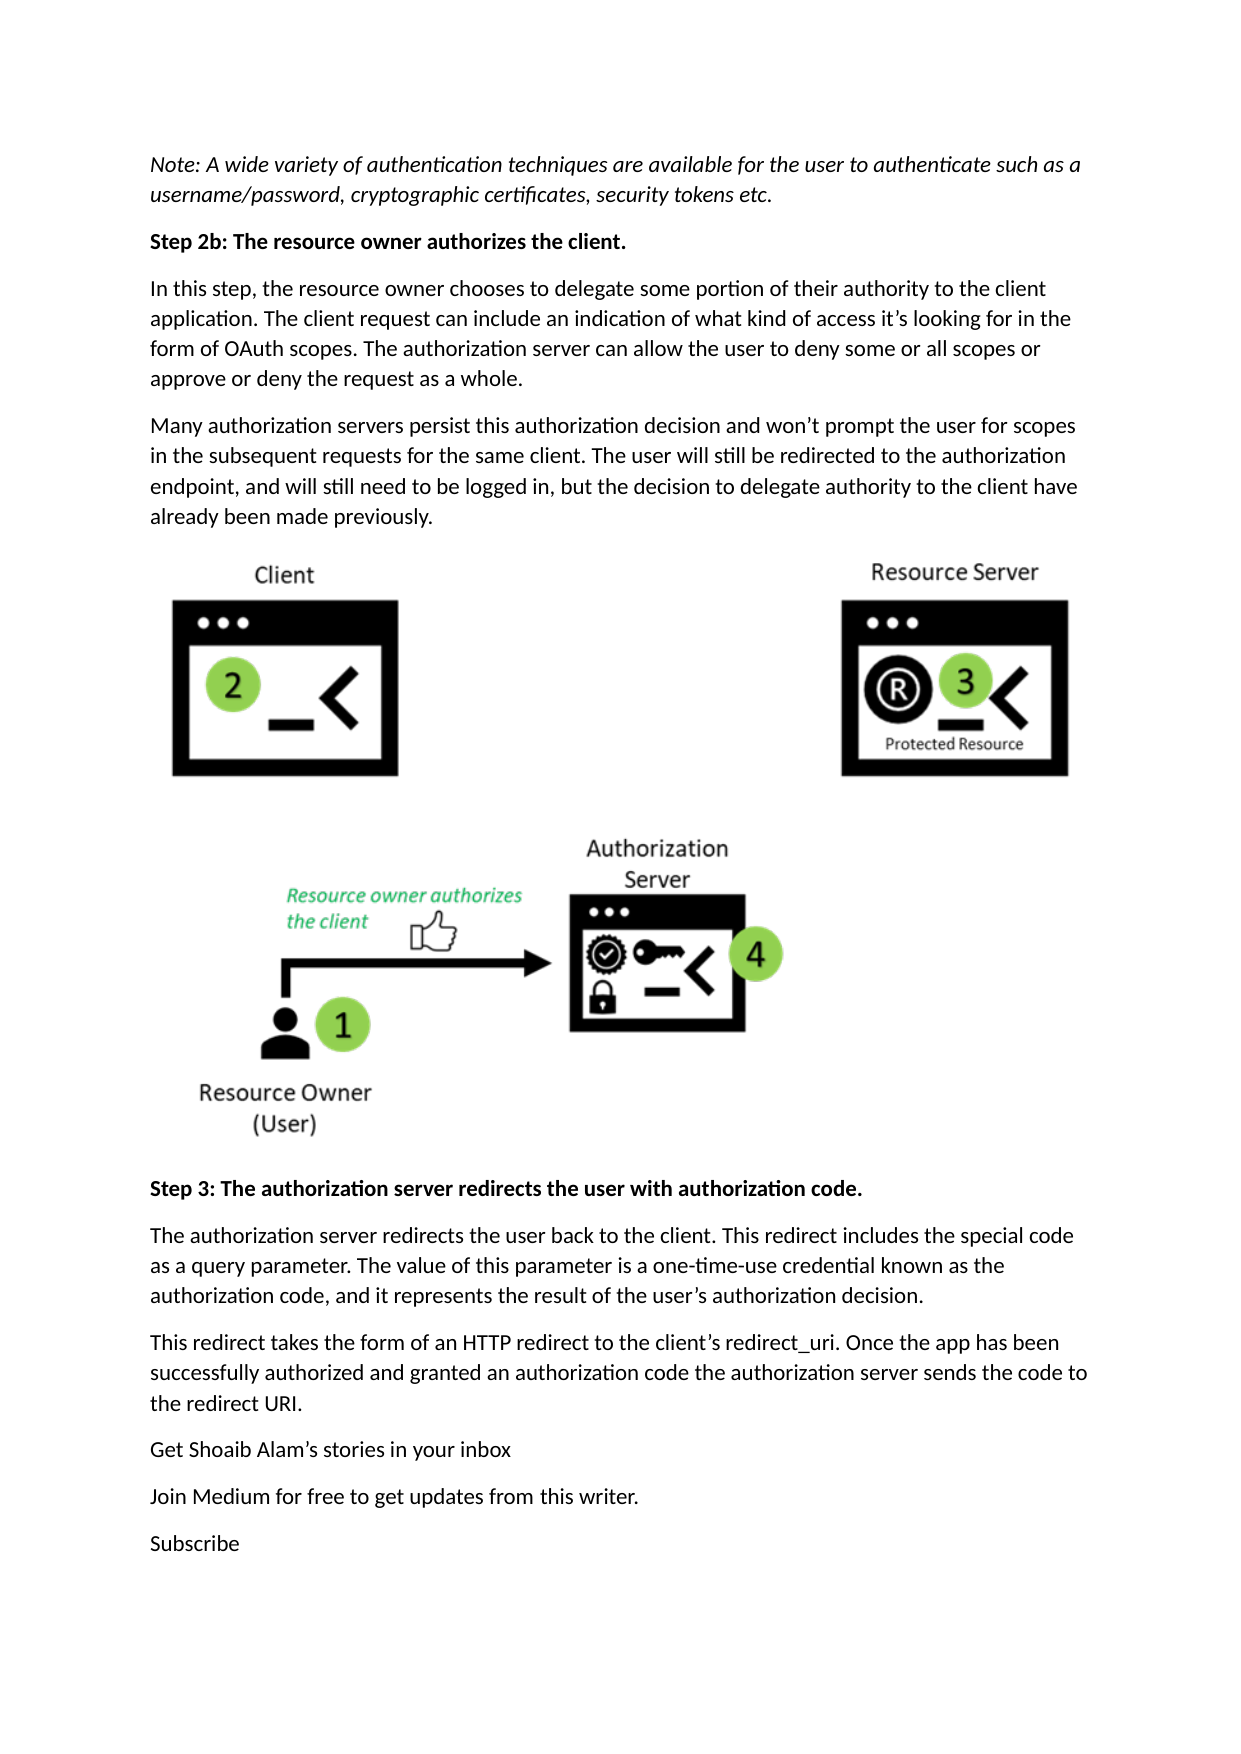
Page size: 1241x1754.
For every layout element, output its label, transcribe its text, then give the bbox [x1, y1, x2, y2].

text Subscribe [150, 1529, 1090, 1557]
text Many authorization servers persist this authorization decision and won’t prompt the user for scopes in the subsequent requests for the same client. The user will still be redirected to the authorization endpoint, and will still need to be logged in, but the decision to delegate authority to the client have already been made previously. [150, 411, 1090, 530]
text This redirect takes the form of an HTTP redirect to the client’s redirect_uri. Once the app has been successfully authorized and granted an authorization code the authorization server sends the code to the redirect URI. [150, 1328, 1090, 1417]
text Step 2b: The resource owner authorizes the client. [150, 227, 1090, 255]
text The authorization server redirects the user back to the client. This redirect includes the special code as a query parameter. The value of this parameter is a one-time-use credential known as the authorization code, and it represents the result of the user’s authorization decision. [150, 1221, 1090, 1309]
text Step 3: The authorization server redirects the user with authorization code. [150, 1174, 1090, 1202]
picture [150, 548, 1091, 1156]
text In this step, the resource owner chooses to delegate some portion of their authority to the client application. The client request can include an indication of what kind of access it’s looking for in the form of OAuth scopes. The authorization server can allow the user to deny some or all scopes or approve or deny the request as a whole. [150, 274, 1090, 393]
text Join Medium for free to get updates from this writer. [150, 1482, 1090, 1510]
text Note: A wide variety of authentication techniques are available for the user to authenticate such as a username/password, cryptographic certificates, security tokens etc. [150, 150, 1090, 208]
text Get Shoaib Alam’s stories in your inbox [150, 1436, 1090, 1463]
